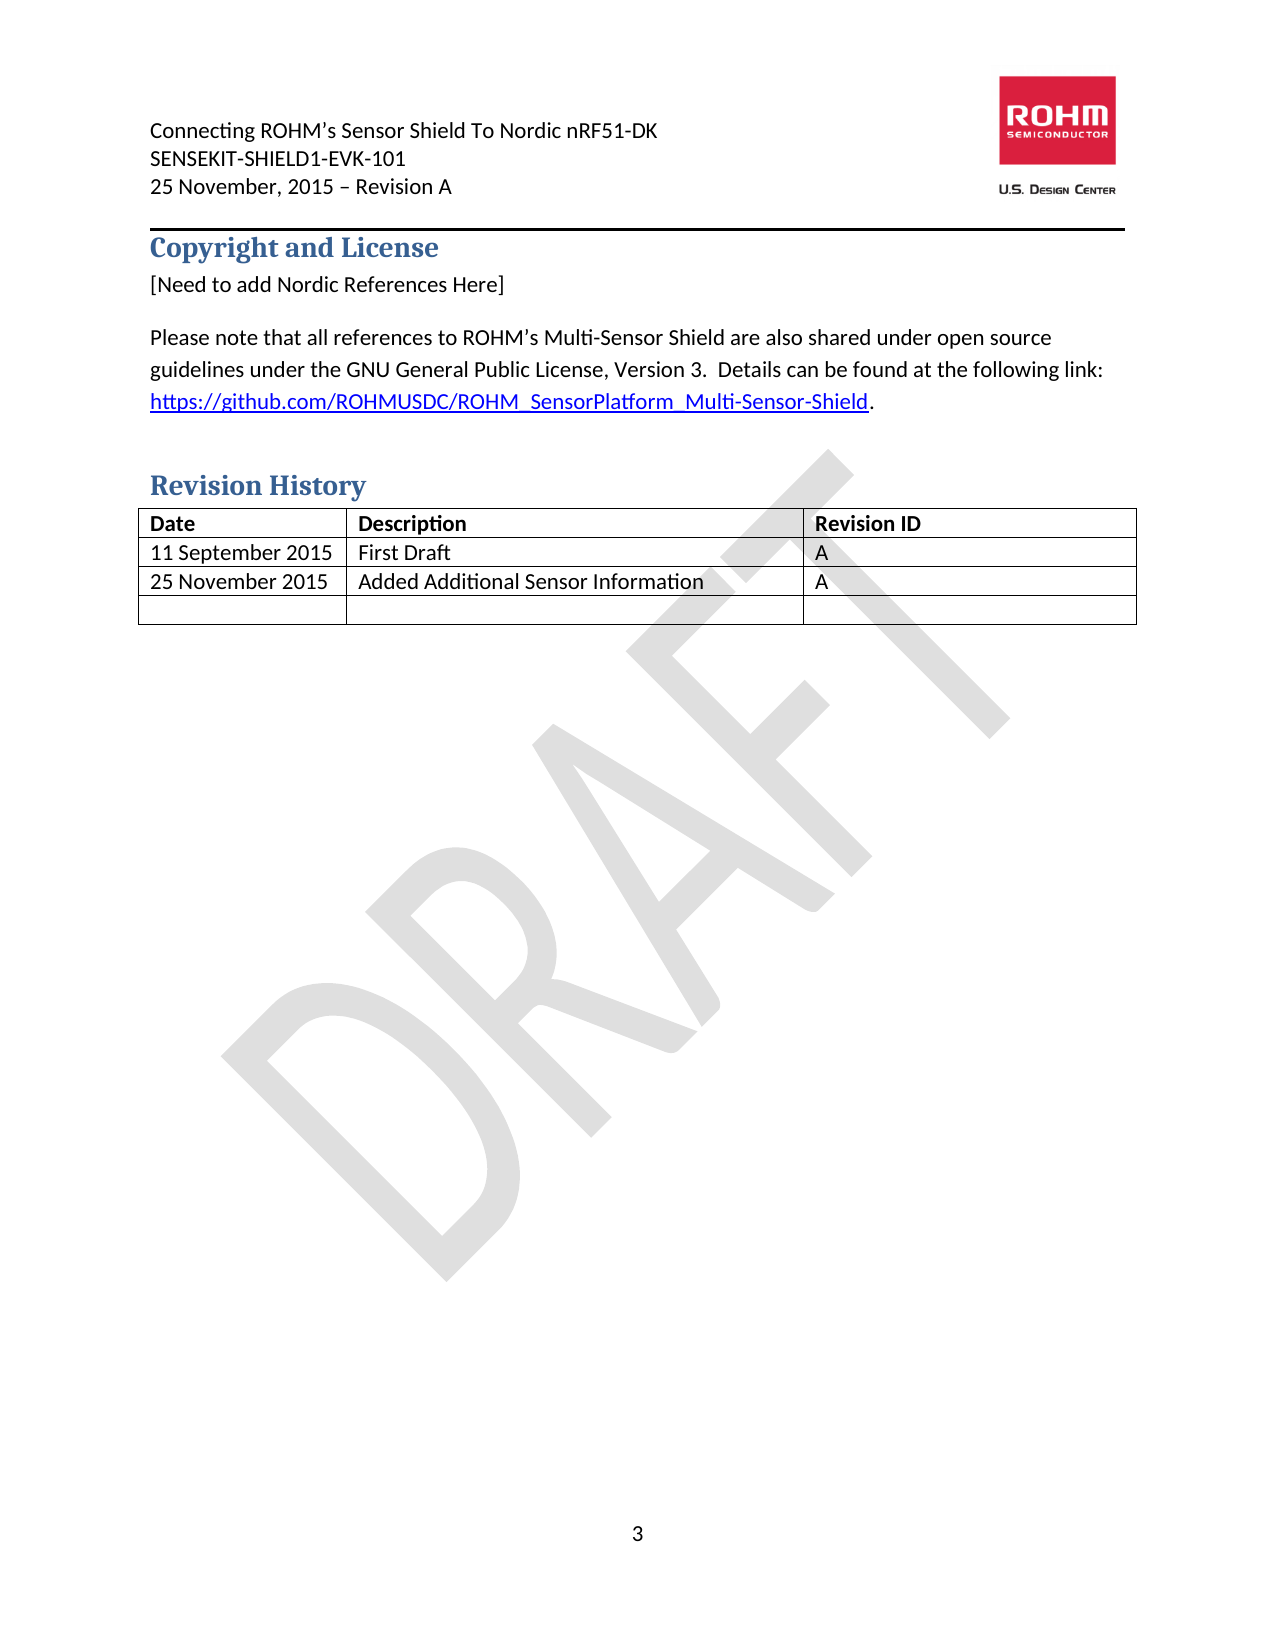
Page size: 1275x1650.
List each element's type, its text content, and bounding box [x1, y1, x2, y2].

table_cell 11 September 2015 [139, 538, 346, 566]
table_cell 25 November 2015 [139, 567, 346, 595]
table_header Revision ID [804, 509, 1136, 537]
picture [989, 65, 1121, 200]
text Please note that all references to ROHM’s Multi-Sensor Shield are also shared under open source guidelines under the GNU General Public License, Version 3. Details can be found at the following link: https://github.com/ROHMUSDC/ROHM_SensorPlatform_Multi-Sensor-Shield. [150, 323, 1125, 415]
table_cell [139, 596, 346, 624]
table_cell A [804, 538, 1136, 566]
table_cell [804, 596, 1136, 624]
text [Need to add Nordic References Here] [150, 270, 1125, 298]
table_cell [347, 596, 803, 624]
table_header Date [139, 509, 346, 537]
table_cell First Draft [347, 538, 803, 566]
table_cell Added Additional Sensor Information [347, 567, 803, 595]
table_header Description [347, 509, 803, 537]
subtitle Revision History [150, 469, 1125, 503]
table_cell A [804, 567, 1136, 595]
subtitle Copyright and License [150, 231, 1125, 265]
